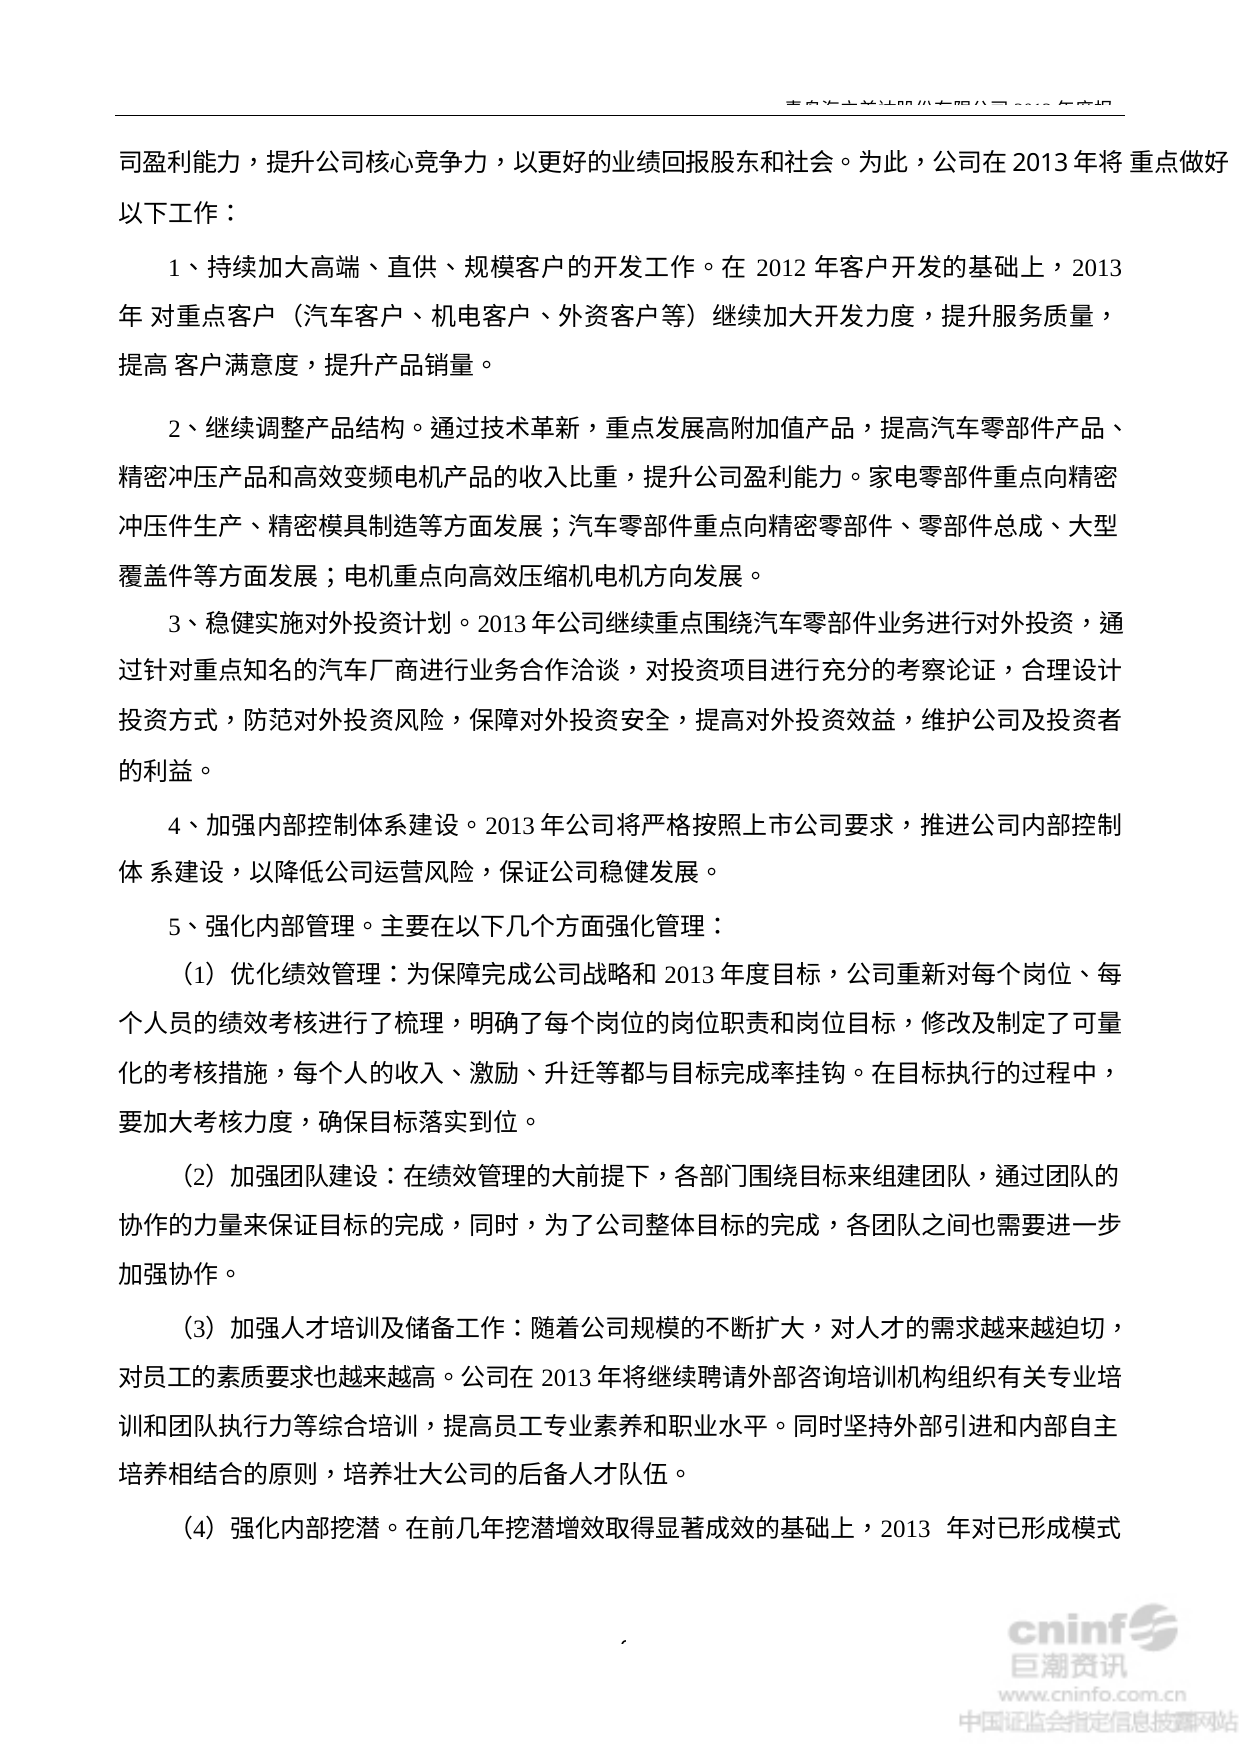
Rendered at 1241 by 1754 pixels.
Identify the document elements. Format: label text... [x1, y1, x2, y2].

subtitle （3）加强人才培训及储备工作：随着公司规模的不断扩大，对人才的需求越来越迫切， 对员工的素质要求也越来越高。公司在 2013 年将继续聘请外部咨询培训机构组织有关专业培 训和团队执行力等综合培训，提高员工专业素养和职业水平。同时坚持外部引进和内部自主 培养相结合的原则，培养壮大公司的后备人才队伍。 [118, 1311, 1132, 1491]
subtitle （2）加强团队建设：在绩效管理的大前提下，各部门围绕目标来组建团队，通过团队的 协作的力量来保证目标的完成，同时，为了公司整体目标的完成，各团队之间也需要进一步 加强协作。 [118, 1158, 1122, 1291]
subtitle 3、稳健实施对外投资计划。2013年公司继续重点围绕汽车零部件业务进行对外投资，通 [118, 608, 1240, 639]
picture [958, 1593, 1241, 1754]
subtitle 1、持续加大高端、直供、规模客户的开发工作。在 2012 年客户开发的基础上，2013 年 对重点客户（汽车客户、机电客户、外资客户等）继续加大开发力度，提升服务质量，提高 客户满意度，提升产品销量。 [118, 249, 1122, 382]
subtitle 2、继续调整产品结构。通过技术革新，重点发展高附加值产品，提高汽车零部件产品、 精密冲压产品和高效变频电机产品的收入比重，提升公司盈利能力。家电零部件重点向精密 冲压件生产、精密模具制造等方面发展；汽车零部件重点向精密零部件、零部件总成、大型 覆盖件等方面发展；电机重点向高效压缩机电机方向发展。 [118, 410, 1133, 592]
subtitle （1）优化绩效管理：为保障完成公司战略和 2013 年度目标，公司重新对每个岗位、每 个人员的绩效考核进行了梳理，明确了每个岗位的岗位职责和岗位目标，修改及制定了可量 化的考核措施，每个人的收入、激励、升迁等都与目标完成率挂钩。在目标执行的过程中， 要加大考核力度，确保目标落实到位。 [118, 956, 1122, 1139]
subtitle 司盈利能力，提升公司核心竞争力，以更好的业绩回报股东和社会。为此，公司在2013年将 重点做好以下工作： [118, 145, 1240, 229]
subtitle （4）强化内部挖潜。在前几年挖潜增效取得显著成效的基础上，2013 年对已形成模式 [118, 1510, 1240, 1544]
subtitle 4、加强内部控制体系建设。2013年公司将严格按照上市公司要求，推进公司内部控制体 系建设，以降低公司运营风险，保证公司稳健发展。 [118, 807, 1123, 889]
subtitle 5、强化内部管理。主要在以下几个方面强化管理： [168, 908, 1240, 943]
subtitle 过针对重点知名的汽车厂商进行业务合作洽谈，对投资项目进行充分的考察论证，合理设计 投资方式，防范对外投资风险，保障对外投资安全，提高对外投资效益，维护公司及投资者 的利益。 [118, 653, 1122, 787]
